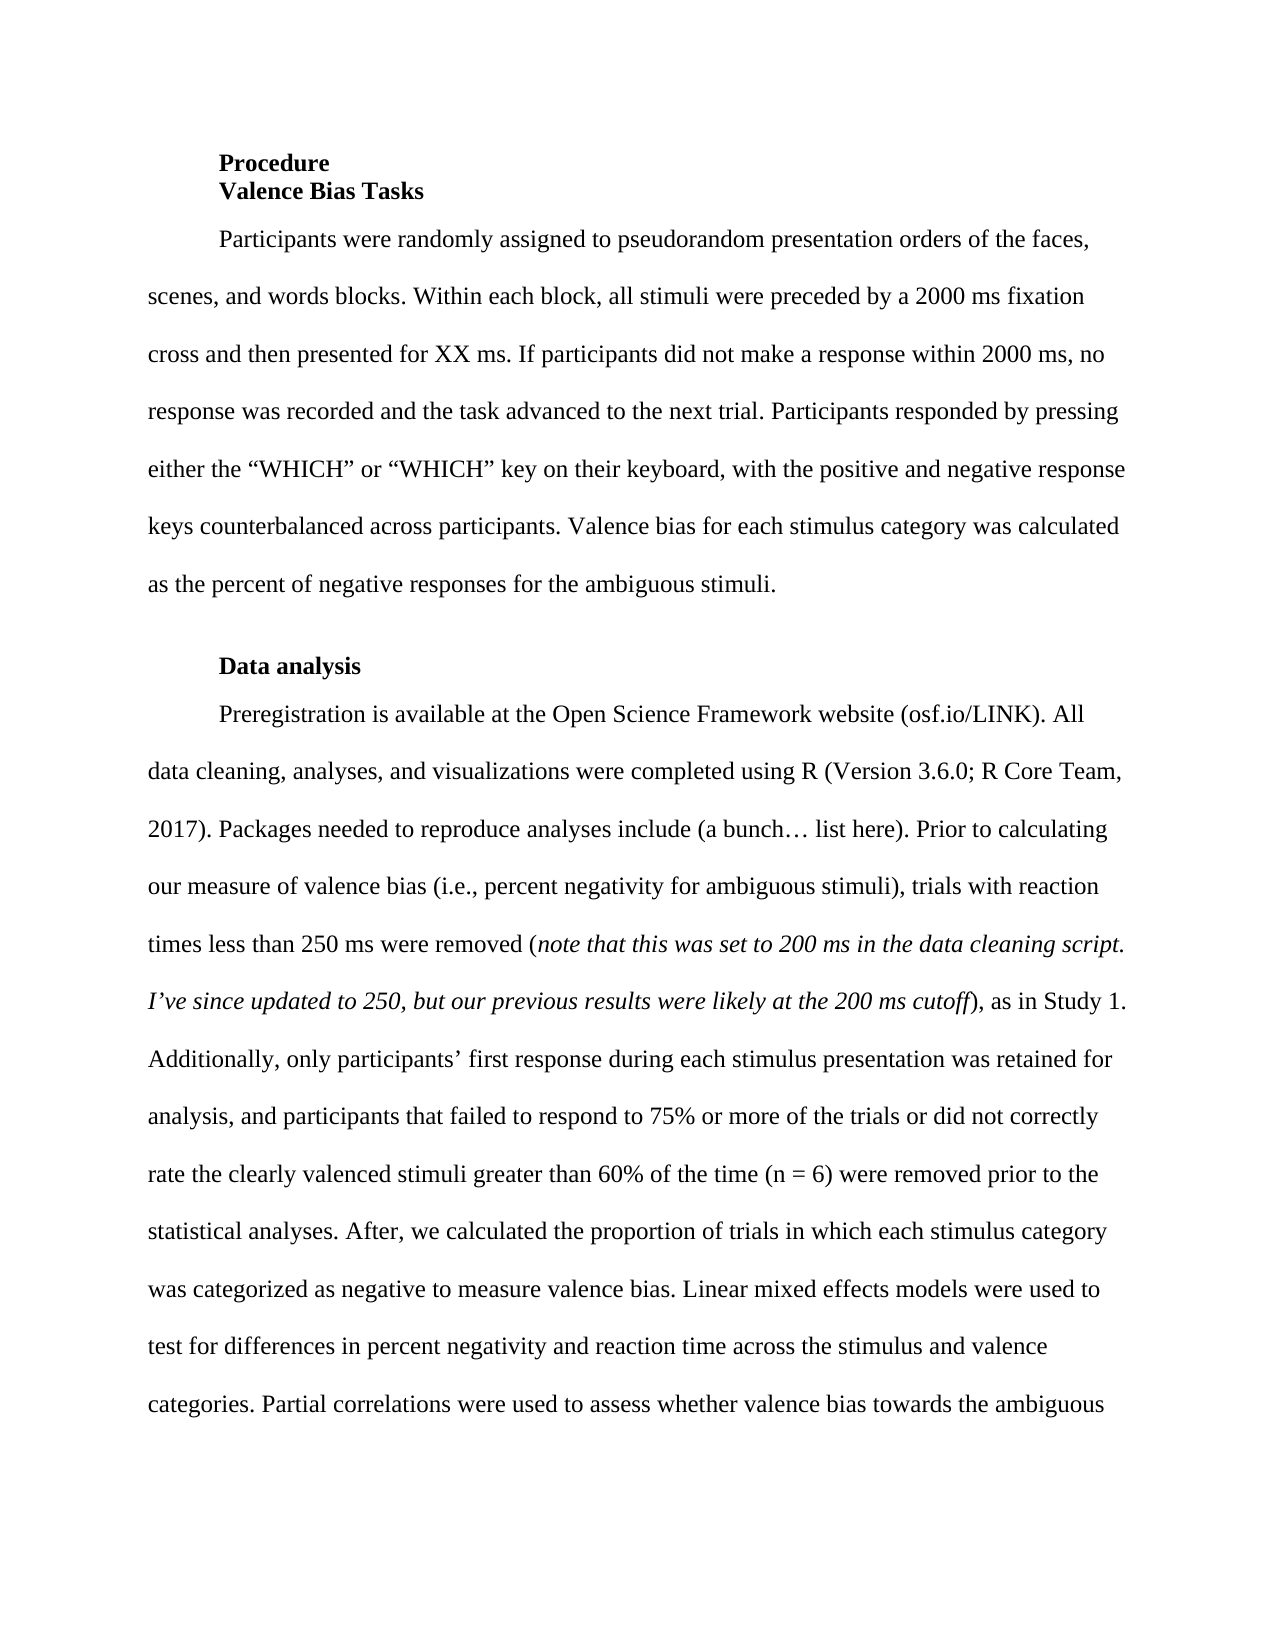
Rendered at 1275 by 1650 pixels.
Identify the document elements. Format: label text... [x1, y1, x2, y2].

subtitle Valence Bias Tasks [148, 176, 1127, 205]
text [148, 699, 1127, 1418]
text Participants were randomly assigned to pseudorandom presentation orders of the faces, scenes, and words blocks. Within each block, all stimuli were preceded by a 2000 ms fixation cross and then presented for XX ms. If participants did not make a response within 2000 ms, no response was recorded and the task advanced to the next trial. Participants responded by pressing either the “WHICH” or “WHICH” key on their keyboard, with the positive and negative response keys counterbalanced across participants. Valence bias for each stimulus category was calculated as the percent of negative responses for the ambiguous stimuli. [148, 224, 1127, 598]
subtitle Procedure [148, 148, 1127, 176]
subtitle Data analysis [148, 651, 1127, 680]
